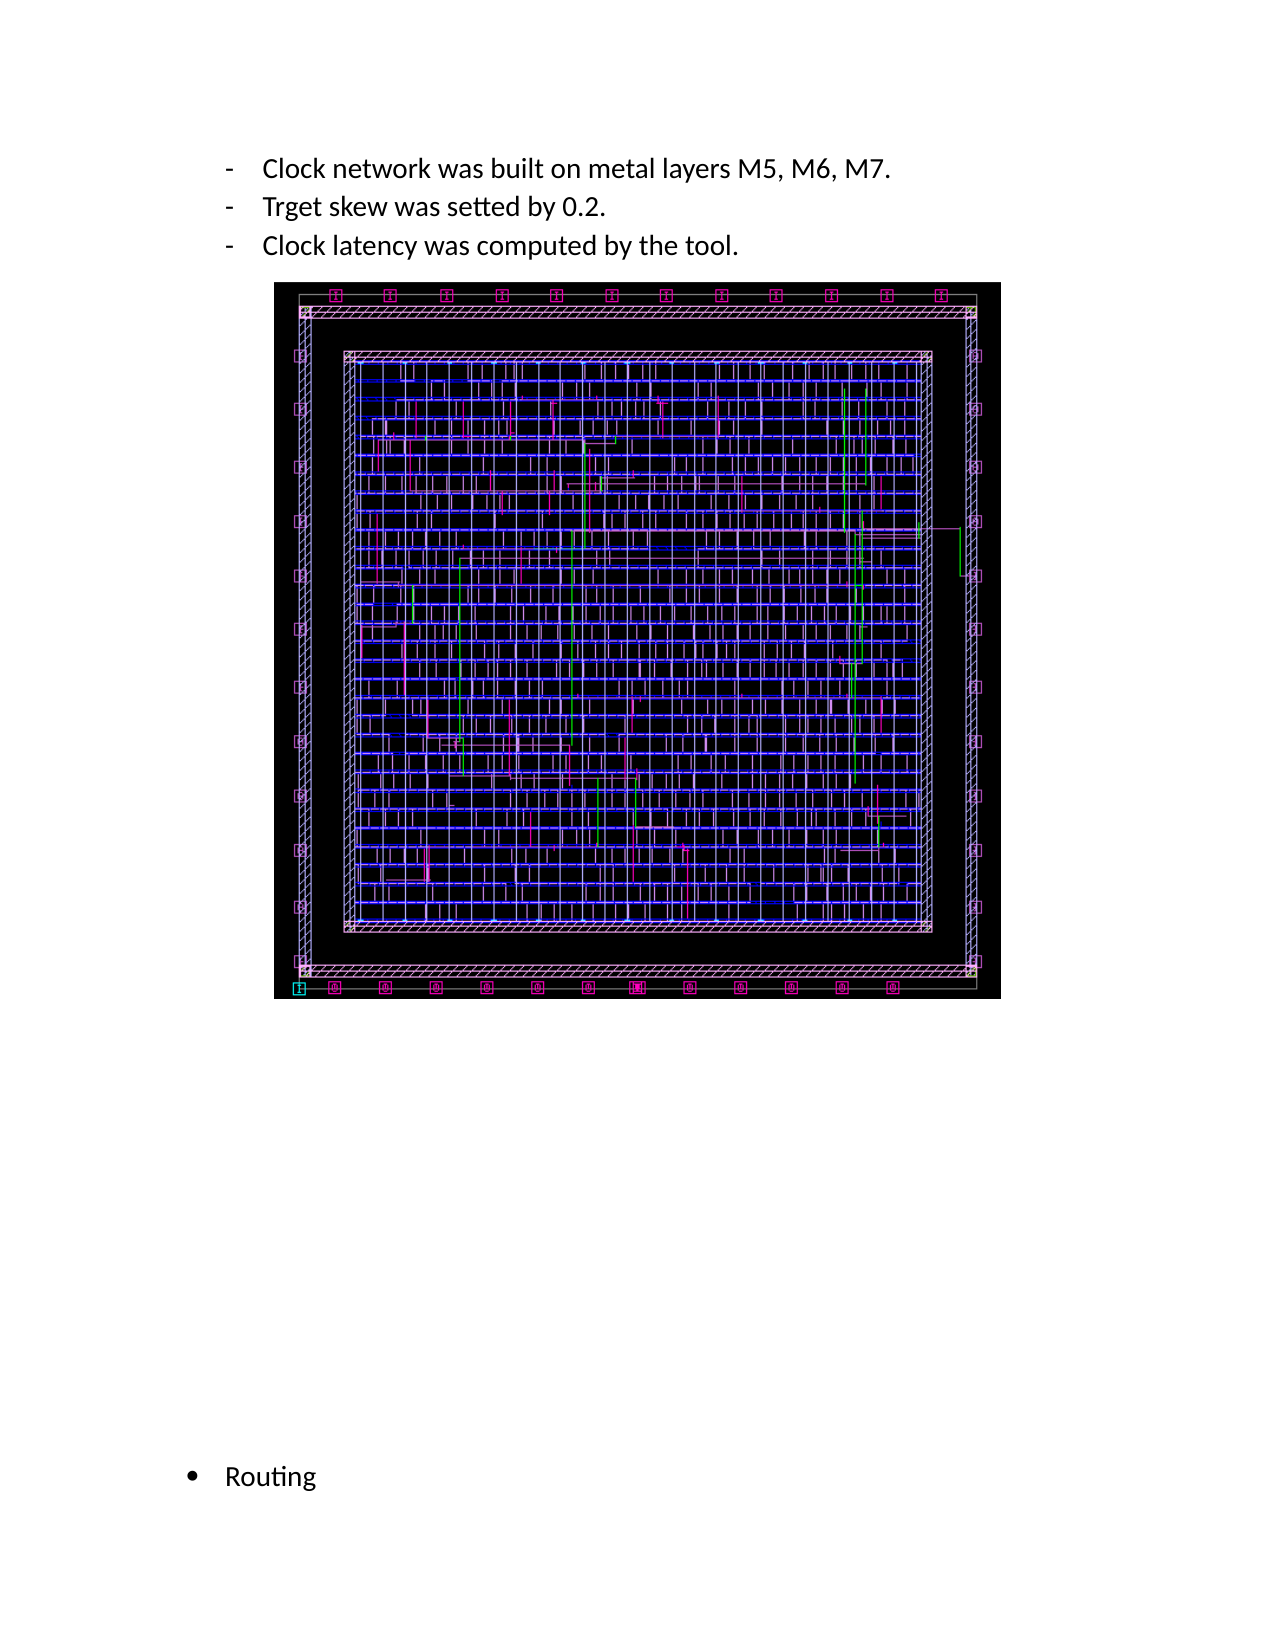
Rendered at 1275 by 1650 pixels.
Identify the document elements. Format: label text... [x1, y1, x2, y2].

picture [274, 282, 1001, 999]
list Routing [187, 1458, 1125, 1493]
list Clock latency was computed by the tool. [225, 227, 1125, 262]
list Clock network was built on metal layers M5, M6, M7. [225, 150, 1125, 186]
list Trget skew was setted by 0.2. [225, 188, 1125, 224]
